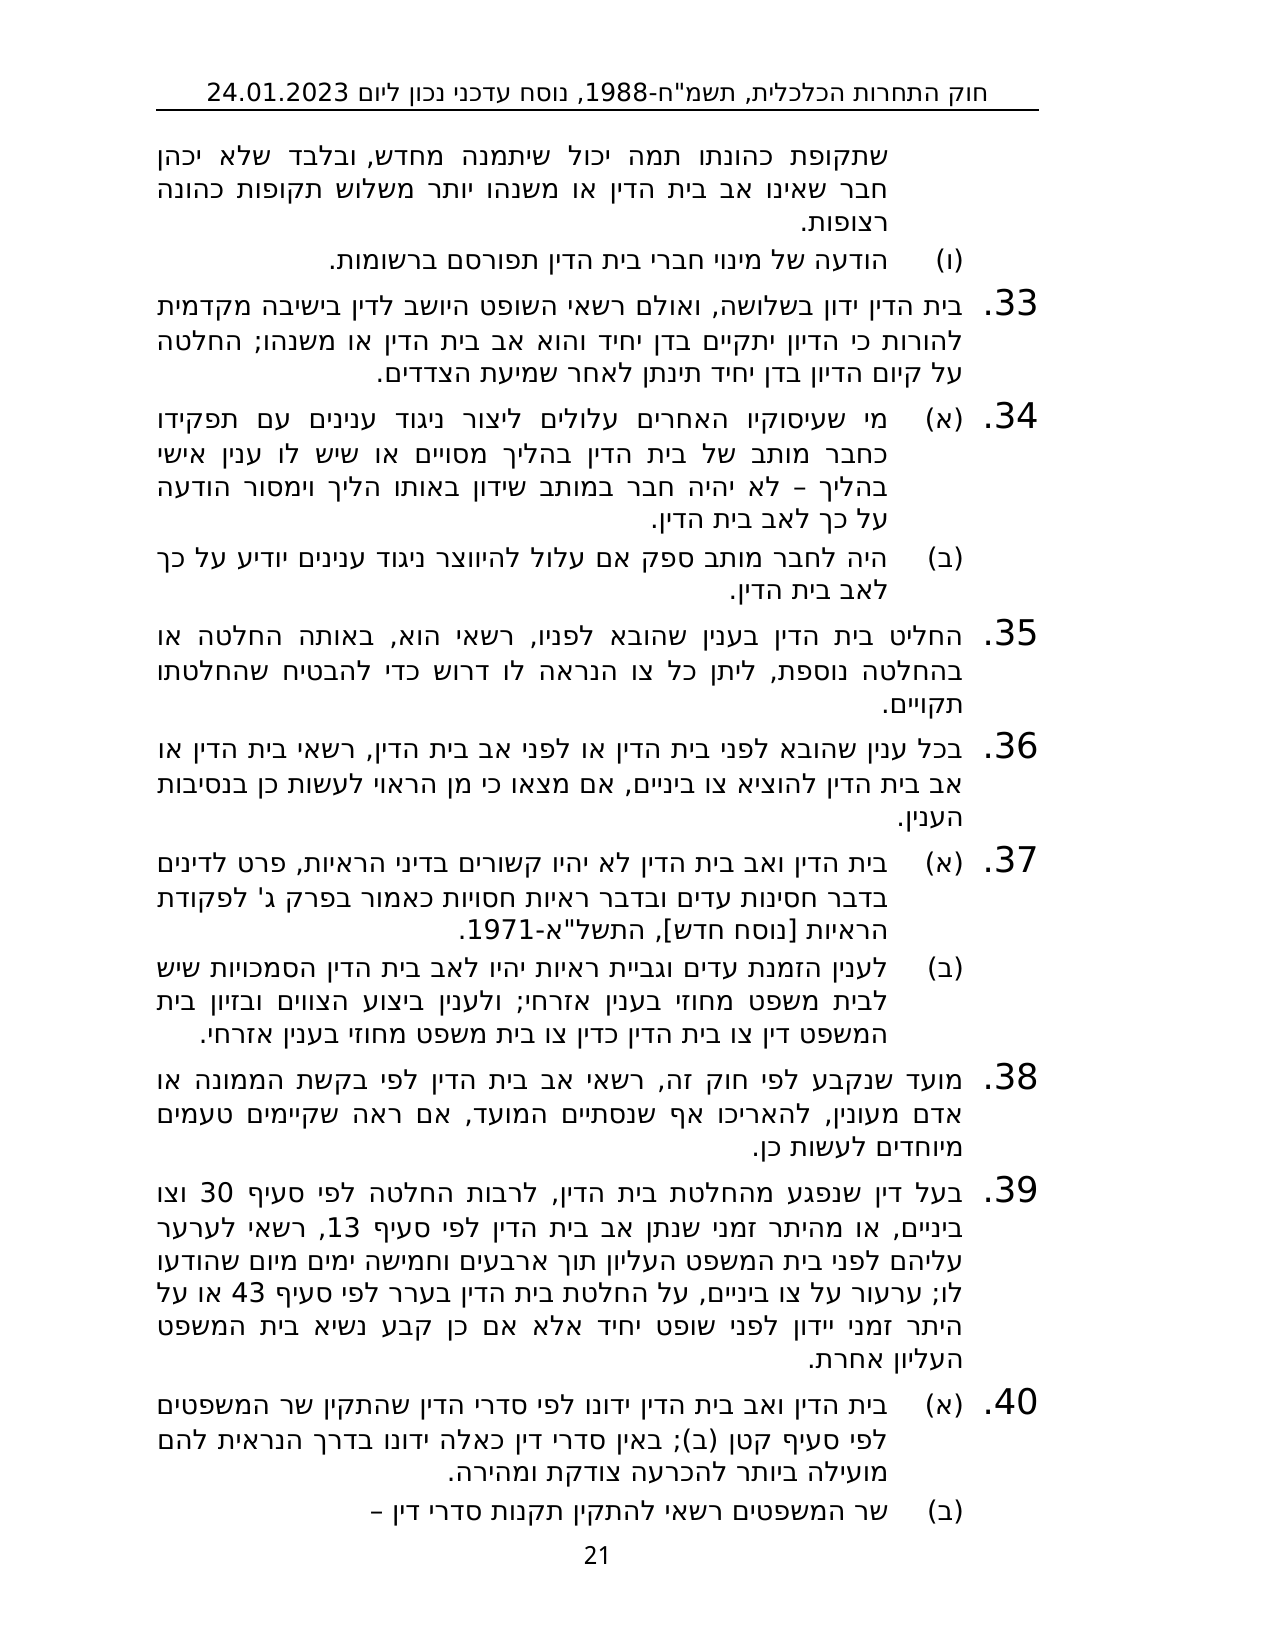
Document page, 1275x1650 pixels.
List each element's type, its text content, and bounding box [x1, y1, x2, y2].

text (ב) היה לחבר מותב ספק אם עלול להיווצר ניגוד ענינים יודיע על כך לאב בית הדין. [156, 854, 964, 918]
text (ב) לענין הזמנת עדים וגביית ראיות יהיו לאב בית הדין הסמכויות שיש לבית משפט מחוזי בענין אזרחי; ולענין ביצוע הצווים ובזיון בית המשפט דין צו בית הדין כדין צו בית משפט מחוזי בענין אזרחי. [156, 1264, 964, 1362]
text 36. בכל ענין שהובא לפני בית הדין או לפני אב בית הדין, רשאי בית הדין או אב בית הדין להוציא צו ביניים, אם מצאו כי מן הראוי לעשות כן בנסיבות הענין. [156, 1038, 1039, 1145]
text (ד) יתר חברי בית הדין ימונו בידי שר המשפטים, לפי המלצת השר, ובהם יהיו לפחות שלושה נציגים של ארגוני צרכנים ושלושה נציגים של ארגונים כלכליים; מספר החברים שהם עובדי המדינה לא יעלה על שליש מכלל החברים. [156, 283, 964, 413]
text 37. (א) בית הדין ואב בית הדין לא יהיו קשורים בדיני הראיות, פרט לדינים בדבר חסינות עדים ובדבר ראיות חסויות כאמור בפרק ג' לפקודת הראיות [נוסח חדש], התשל"א-1971. [156, 1151, 1039, 1258]
text 34. (א) מי שעיסוקיו האחרים עלולים ליצור ניגוד ענינים עם תפקידו כחבר מותב של בית הדין בהליך מסויים או שיש לו ענין אישי בהליך – לא יהיה חבר במותב שידון באותו הליך וימסור הודעה על כך לאב בית הדין. [156, 707, 1039, 847]
text 33. בית הדין ידון בשלושה, ואולם רשאי השופט היושב לדין בישיבה מקדמית להורות כי הדיון יתקיים בדן יחיד והוא אב בית הדין או משנהו; החלטה על קיום הדיון בדן יחיד תינתן לאחר שמיעת הצדדים. [156, 594, 1039, 701]
text 38. מועד שנקבע לפי חוק זה, רשאי אב בית הדין לפי בקשת הממונה או אדם מעונין, להאריכו אף שנסתיים המועד, אם ראה שקיימים טעמים מיוחדים לעשות כן. [156, 1368, 1039, 1475]
text (ג1) נבצר מאב בית הדין או ממשנהו למלא את תפקידיהם, למשך תקופה שלא תעלה על שנה, רשאי שר המשפטים בהתייעצות עם נשיא בית המשפט העליון, למנות להם ממלא מקום, שהוא שופט של בית משפט מחוזי, לאותה תקופה או לחלקה. [156, 147, 964, 277]
text 35. החליט בית הדין בענין שהובא לפניו, רשאי הוא, באותה החלטה או בהחלטה נוספת, ליתן כל צו הנראה לו דרוש כדי להבטיח שהחלטתו תקויים. [156, 924, 1039, 1031]
text (ו) הודעה של מינוי חברי בית הדין תפורסם ברשומות. [156, 556, 964, 588]
text (ה) תקופת כהונתם של חברי בית הדין תהיה שלוש שנים; חבר שתקופת כהונתו תמה יכול שיתמנה מחדש, ובלבד שלא יכהן חבר שאינו אב בית הדין או משנהו יותר משלוש תקופות כהונה רצופות. [156, 420, 964, 550]
